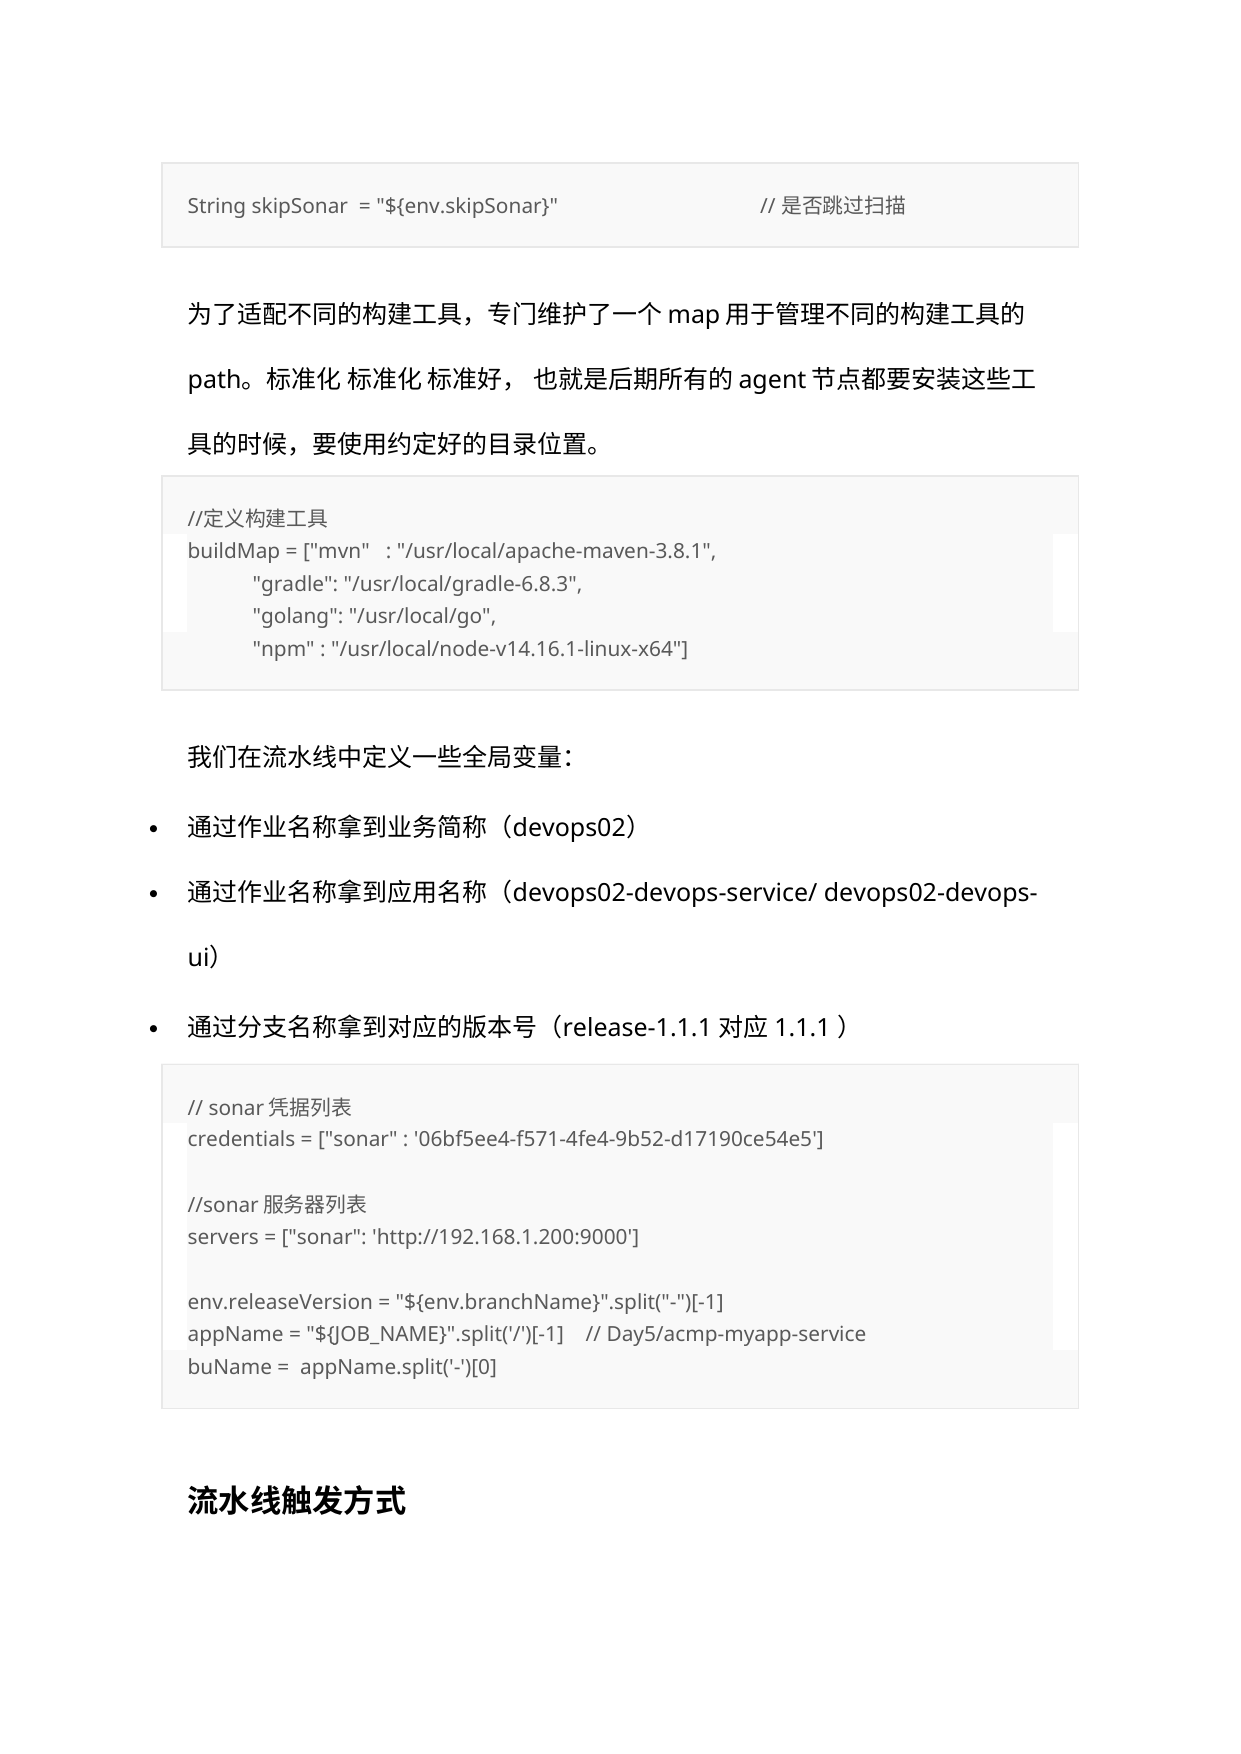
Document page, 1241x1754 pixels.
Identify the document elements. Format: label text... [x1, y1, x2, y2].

text // sonar凭据列表 [163, 1065, 1078, 1123]
text //sonar服务器列表 [187, 1188, 1053, 1220]
list 通过分支名称拿到对应的版本号（release-1.1.1 对应 1.1.1 ） [150, 993, 1053, 1058]
text 流水线触发方式 [187, 1467, 1053, 1532]
list 通过作业名称拿到业务简称（devops02） [150, 793, 1053, 858]
text 我们在流水线中定义一些全局变量： [187, 723, 1053, 788]
text buName = appName.split('-')[0] [163, 1323, 1078, 1408]
text "npm" : "/usr/local/node-v14.16.1-linux-x64"] [163, 605, 1078, 689]
text //定义构建工具 [163, 477, 1078, 534]
text buildMap = ["mvn" : "/usr/local/apache-maven-3.8.1", [187, 534, 1053, 567]
text String skipSonar = "${env.skipSonar}" // 是否跳过扫描 [163, 164, 1078, 246]
text env.releaseVersion = "${env.branchName}".split("-")[-1] [187, 1285, 1053, 1318]
text servers = ["sonar": 'http://192.168.1.200:9000'] [187, 1220, 1053, 1253]
text 为了适配不同的构建工具，专门维护了一个map用于管理不同的构建工具的path。标准化 标准化 标准好， 也就是后期所有的agent节点都要安装这些工具的时候，要使用约定好的目录位置。 [187, 280, 1053, 475]
text "gradle": "/usr/local/gradle-6.8.3", [187, 567, 1053, 599]
text credentials = ["sonar" : '06bf5ee4-f571-4fe4-9b52-d17190ce54e5'] [187, 1123, 1053, 1155]
list 通过作业名称拿到应用名称（devops02-devops-service/ devops02-devops-ui） [150, 858, 1053, 988]
